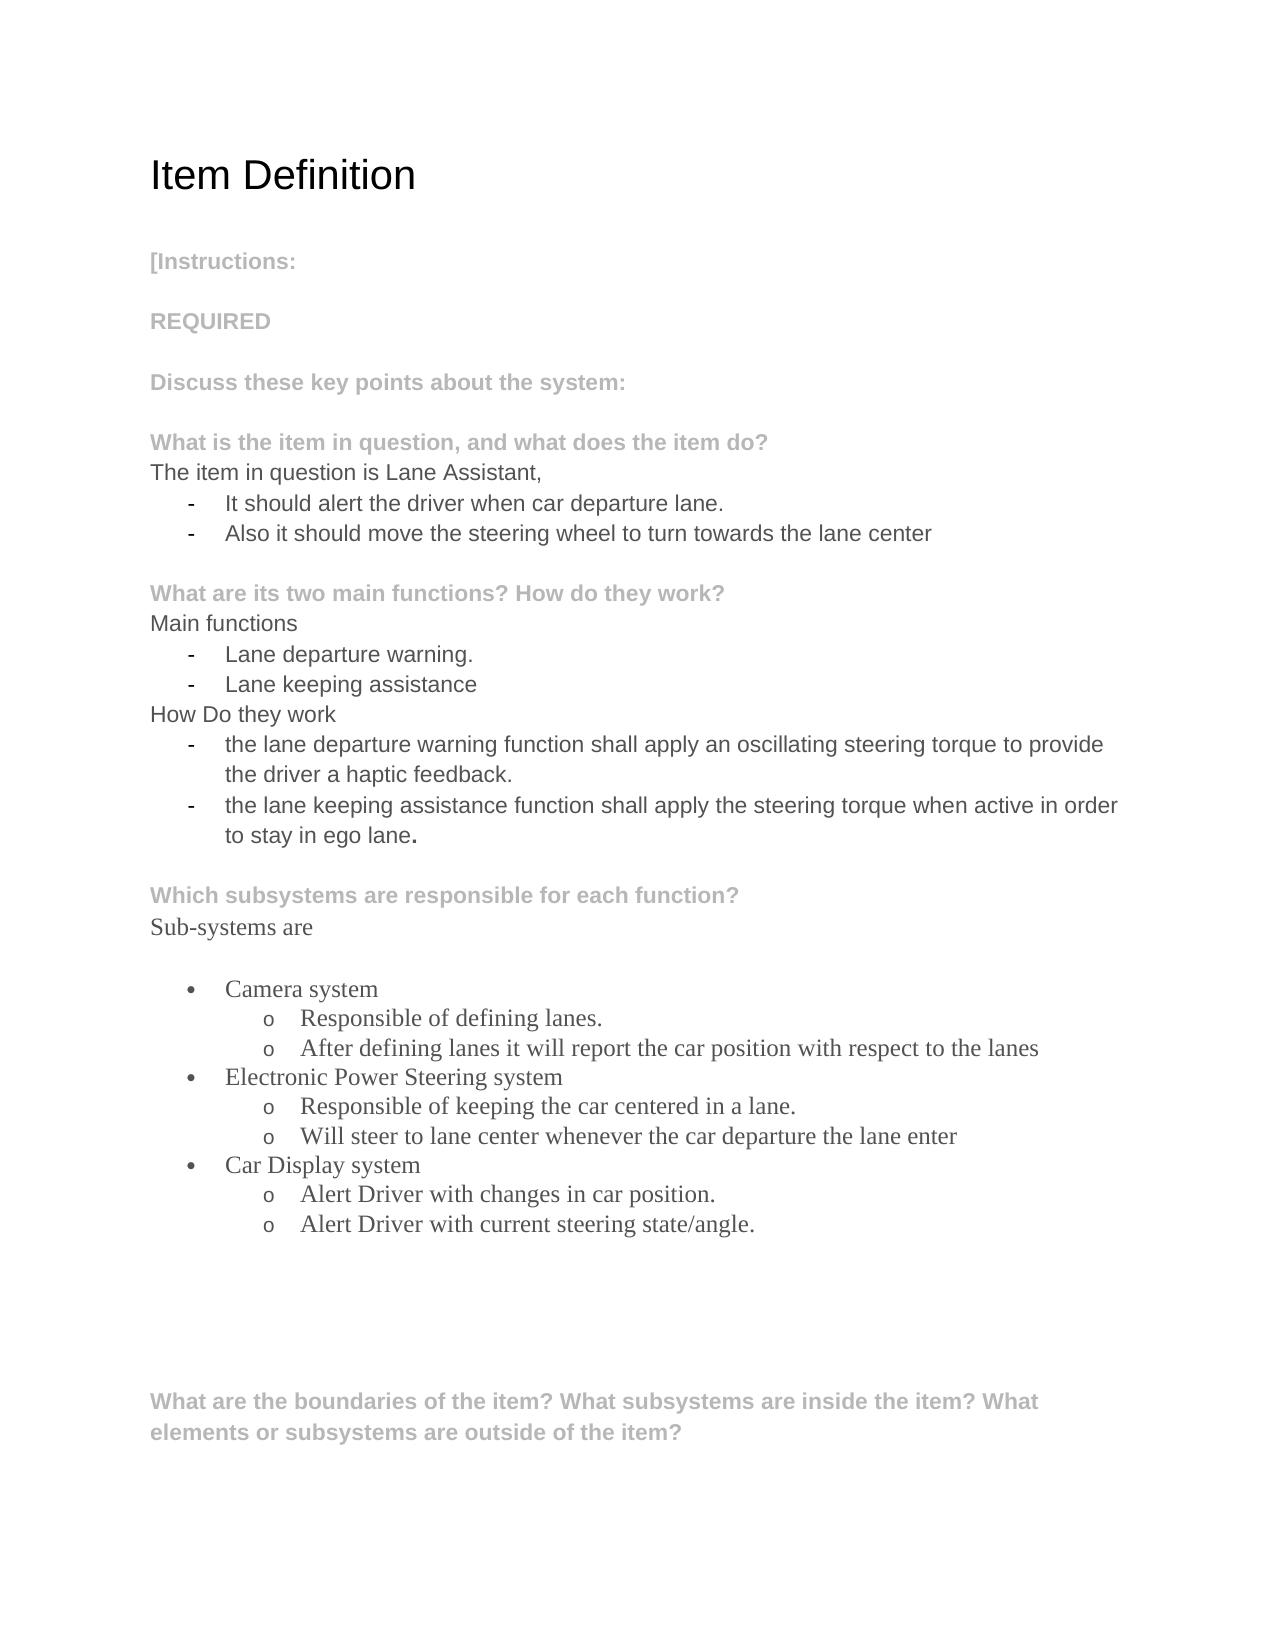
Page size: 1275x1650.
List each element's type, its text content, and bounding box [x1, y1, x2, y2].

list Lane keeping assistance [187, 671, 1125, 697]
subtitle Item Definition [150, 150, 1125, 198]
list Car Display system [187, 1150, 1125, 1179]
text Which subsystems are responsible for each function? [150, 882, 1125, 908]
list Will steer to lane center whenever the car departure the lane enter [262, 1121, 1125, 1150]
list Alert Driver with current steering state/angle. [262, 1209, 1125, 1238]
text What is the item in question, and what does the item do? [150, 429, 1125, 455]
text Sub-systems are [150, 912, 1125, 941]
text What are the boundaries of the item? What subsystems are inside the item? What elements or subsystems are outside of the item? [150, 1388, 1125, 1445]
text The item in question is Lane Assistant, [150, 459, 1125, 486]
list Camera system [187, 974, 1125, 1003]
list Electronic Power Steering system [187, 1062, 1125, 1091]
list Responsible of keeping the car centered in a lane. [262, 1091, 1125, 1121]
list Lane departure warning. [187, 641, 1125, 667]
list Alert Driver with changes in car position. [262, 1179, 1125, 1209]
text How Do they work [150, 701, 1125, 727]
list Also it should move the steering wheel to turn towards the lane center [187, 520, 1125, 546]
text Main functions [150, 610, 1125, 637]
list After defining lanes it will report the car position with respect to the lanes [262, 1033, 1125, 1062]
list the lane keeping assistance function shall apply the steering torque when active in order to stay in ego lane. [187, 792, 1125, 848]
text [Instructions: [150, 248, 1125, 274]
text REQUIRED [150, 308, 1125, 334]
list Responsible of defining lanes. [262, 1003, 1125, 1033]
list It should alert the driver when car departure lane. [187, 489, 1125, 516]
list the lane departure warning function shall apply an oscillating steering torque to provide the driver a haptic feedback. [187, 731, 1125, 788]
text Discuss these key points about the system: [150, 369, 1125, 395]
text What are its two main functions? How do they work? [150, 580, 1125, 606]
